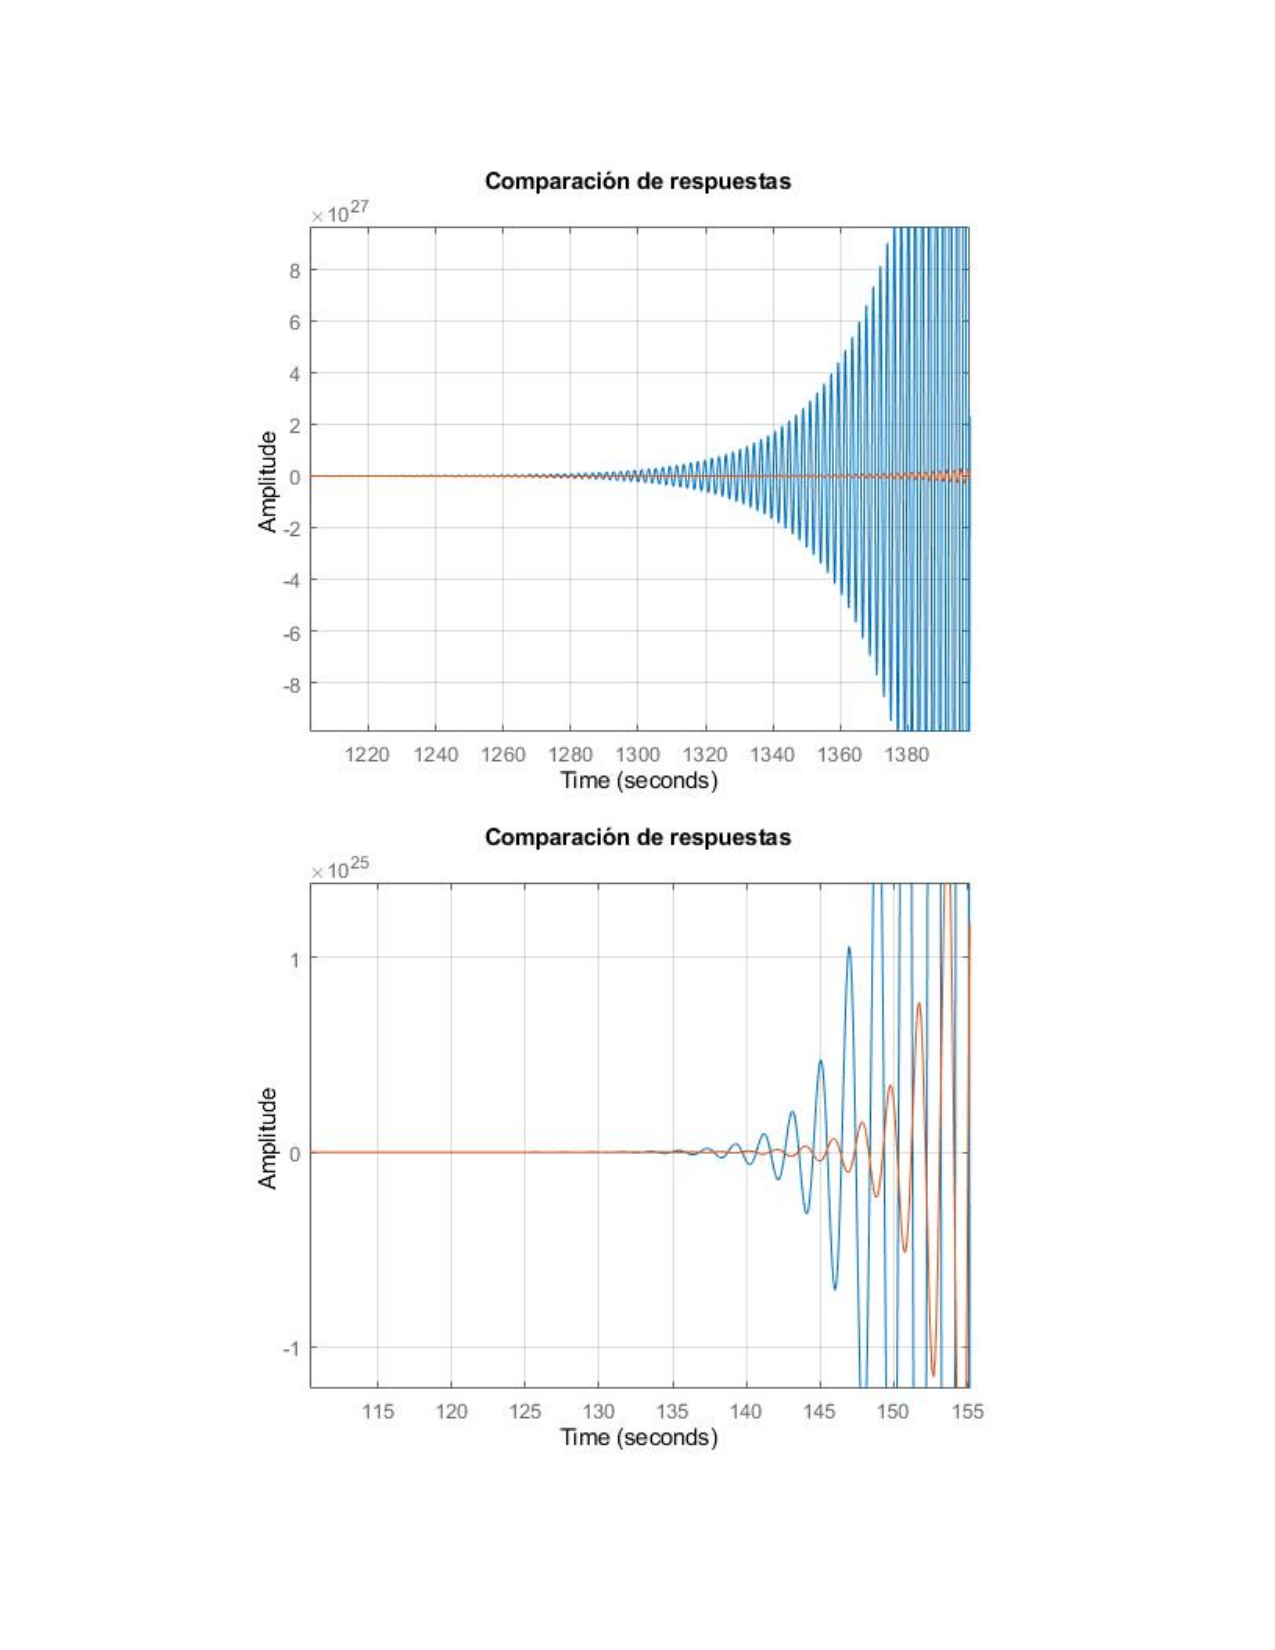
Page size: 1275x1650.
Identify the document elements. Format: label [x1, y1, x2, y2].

picture [177, 147, 1053, 1461]
